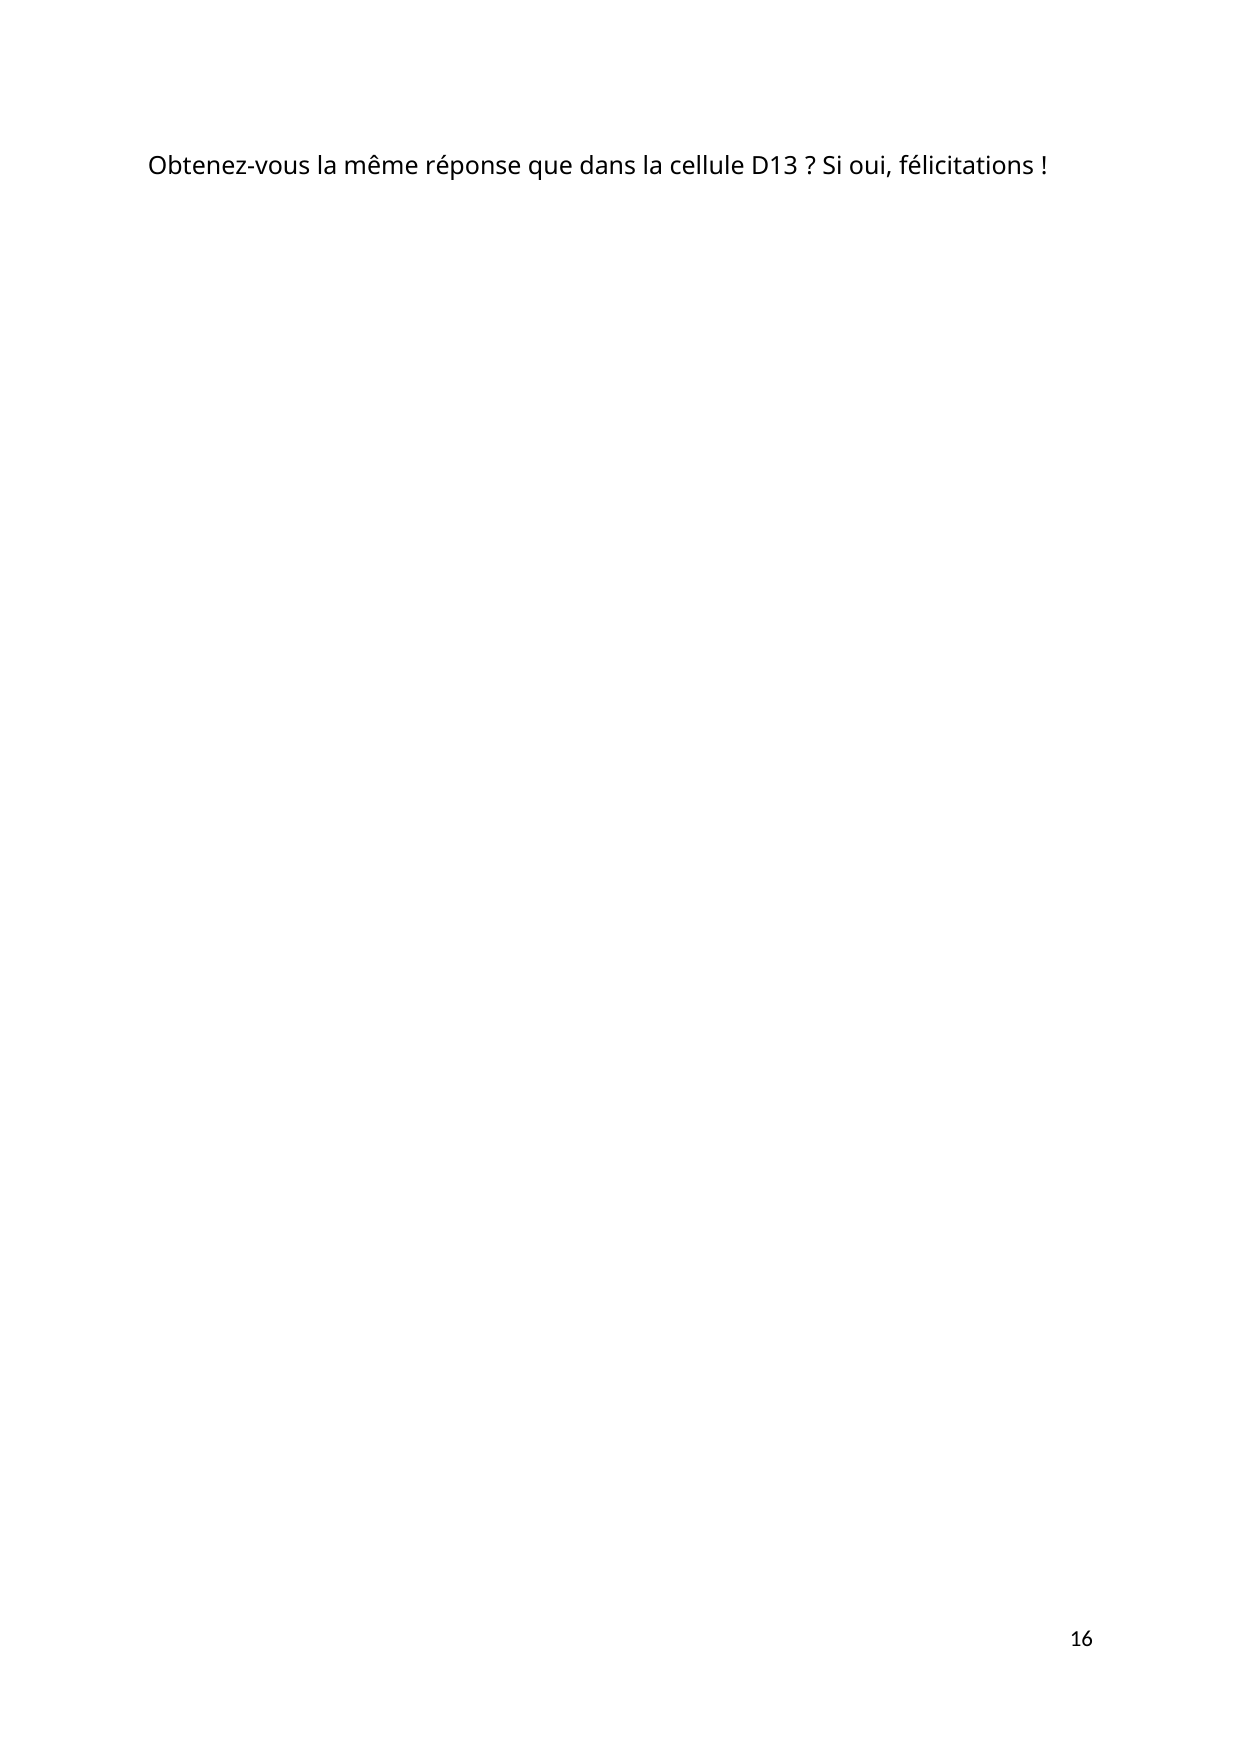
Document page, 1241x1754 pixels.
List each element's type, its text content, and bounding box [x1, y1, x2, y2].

text Obtenez-vous la même réponse que dans la cellule D13 ? Si oui, félicitations ! [148, 148, 1093, 182]
